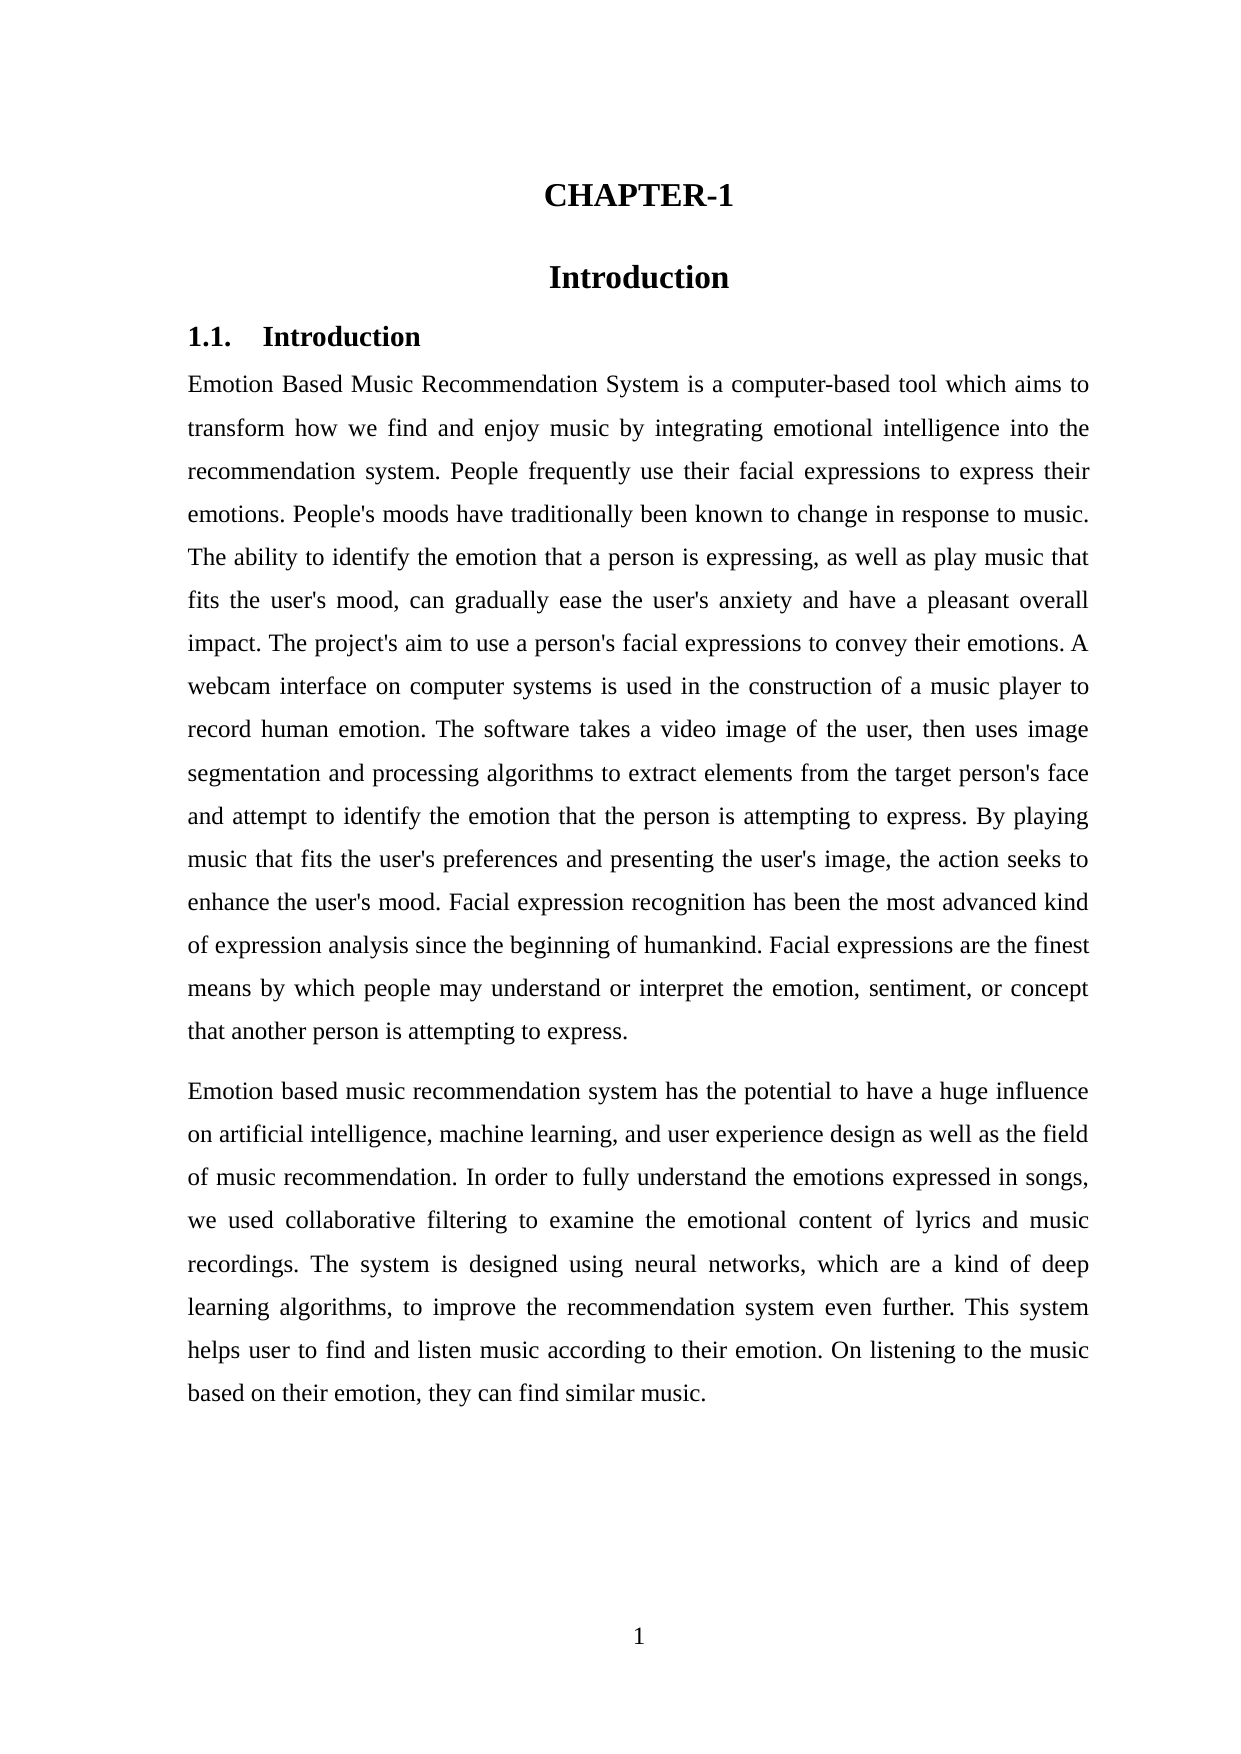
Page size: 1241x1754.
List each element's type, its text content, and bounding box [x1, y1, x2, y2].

text Emotion based music recommendation system has the potential to have a huge influence on artificial intelligence, machine learning, and user experience design as well as the field of music recommendation. In order to fully understand the emotions expressed in songs, we used collaborative filtering to examine the emotional content of lyrics and music recordings. The system is designed using neural networks, which are a kind of deep learning algorithms, to improve the recommendation system even further. This system helps user to find and listen music according to their emotion. On listening to the music based on their emotion, they can find similar music. [187, 1076, 1090, 1407]
subtitle Introduction [187, 257, 1090, 296]
subtitle Introduction [187, 319, 1090, 353]
subtitle CHAPTER-1 [187, 175, 1090, 213]
text Emotion Based Music Recommendation System is a computer-based tool which aims to transform how we find and enjoy music by integrating emotional intelligence into the recommendation system. People frequently use their facial expressions to express their emotions. People's moods have traditionally been known to change in response to music. The ability to identify the emotion that a person is expressing, as well as play music that fits the user's mood, can gradually ease the user's anxiety and have a pleasant overall impact. The project's aim to use a person's facial expressions to convey their emotions. A webcam interface on computer systems is used in the construction of a music player to record human emotion. The software takes a video image of the user, then uses image segmentation and processing algorithms to extract elements from the target person's face and attempt to identify the emotion that the person is attempting to express. By playing music that fits the user's preferences and presenting the user's image, the action seeks to enhance the user's mood. Facial expression recognition has been the most advanced kind of expression analysis since the beginning of humankind. Facial expressions are the finest means by which people may understand or interpret the emotion, sentiment, or concept that another person is attempting to express. [187, 369, 1090, 1045]
